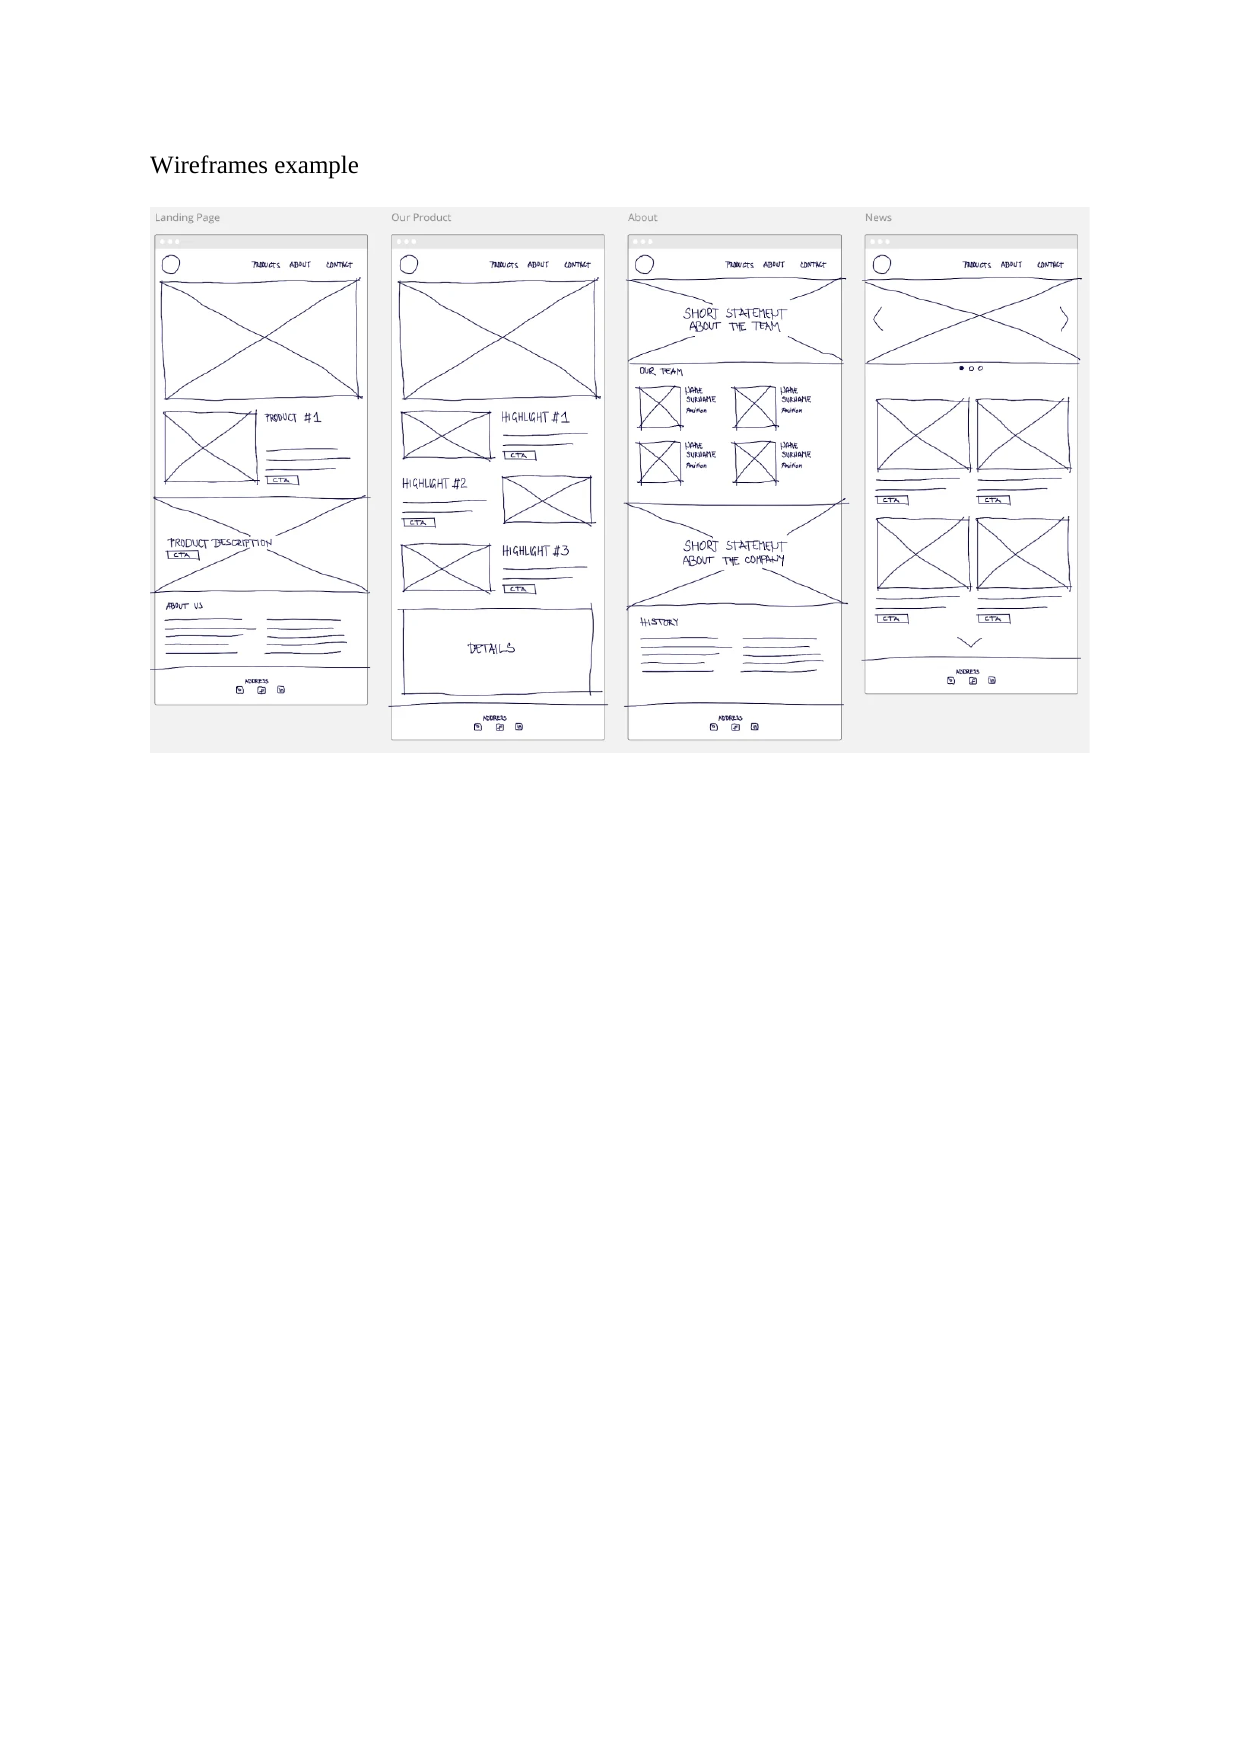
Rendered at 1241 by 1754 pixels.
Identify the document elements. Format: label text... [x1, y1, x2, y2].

text Wireframes example [150, 150, 1090, 179]
picture [150, 207, 1090, 753]
